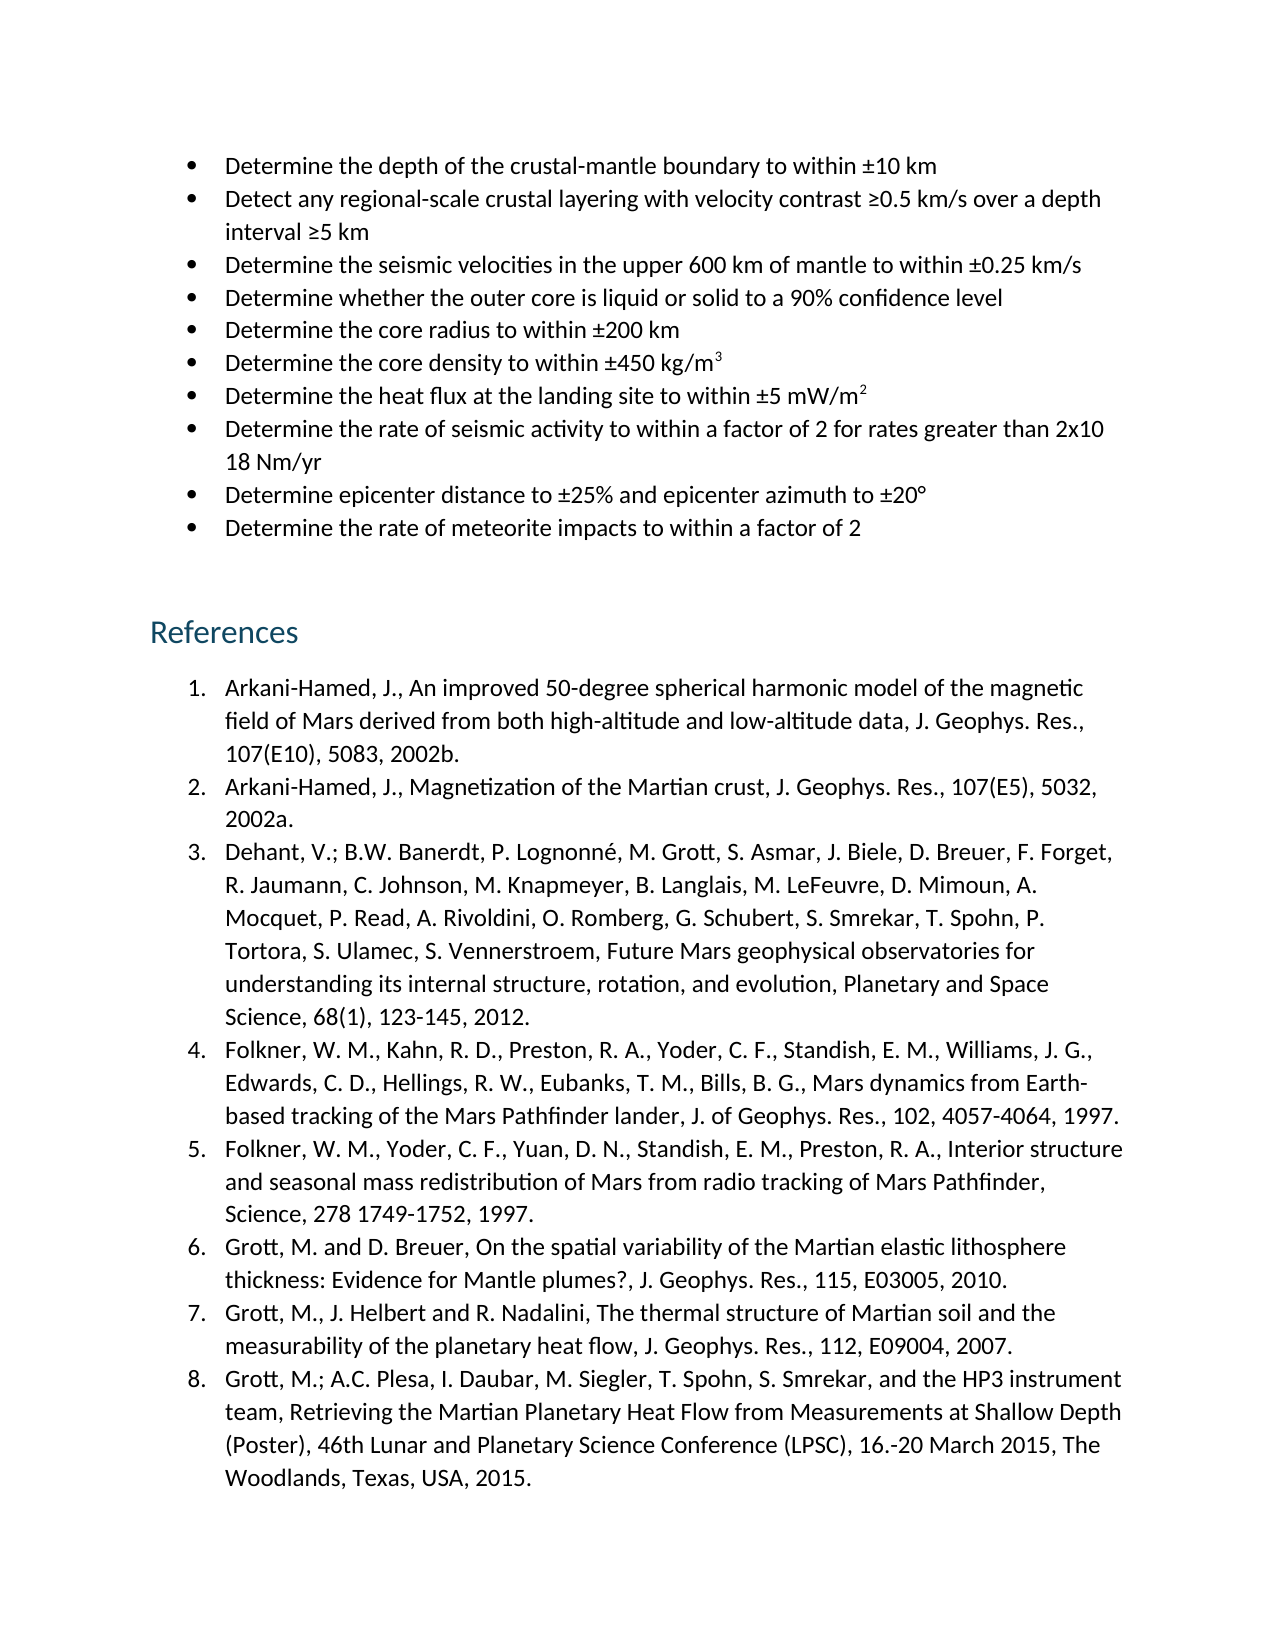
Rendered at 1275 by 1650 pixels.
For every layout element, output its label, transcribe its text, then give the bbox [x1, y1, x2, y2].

list Folkner, W. M., Kahn, R. D., Preston, R. A., Yoder, C. F., Standish, E. M., Williams, J. G., Edwards, C. D., Hellings, R. W., Eubanks, T. M., Bills, B. G., Mars dynamics from Earth-based tracking of the Mars Pathfinder lander, J. of Geophys. Res., 102, 4057-4064, 1997. [187, 1034, 1125, 1130]
list Determine the heat flux at the landing site to within ±5 mW/m2 [187, 380, 1125, 411]
list Dehant, V.; B.W. Banerdt, P. Lognonné, M. Grott, S. Asmar, J. Biele, D. Breuer, F. Forget, R. Jaumann, C. Johnson, M. Knapmeyer, B. Langlais, M. LeFeuvre, D. Mimoun, A. Mocquet, P. Read, A. Rivoldini, O. Romberg, G. Schubert, S. Smrekar, T. Spohn, P. Tortora, S. Ulamec, S. Vennerstroem, Future Mars geophysical observatories for understanding its internal structure, rotation, and evolution, Planetary and Space Science, 68(1), 123-145, 2012. [187, 836, 1125, 1032]
list Arkani-Hamed, J., Magnetization of the Martian crust, J. Geophys. Res., 107(E5), 5032, 2002a. [187, 771, 1125, 834]
list Folkner, W. M., Yoder, C. F., Yuan, D. N., Standish, E. M., Preston, R. A., Interior structure and seasonal mass redistribution of Mars from radio tracking of Mars Pathfinder, Science, 278 1749-1752, 1997. [187, 1133, 1125, 1229]
list Grott, M.; A.C. Plesa, I. Daubar, M. Siegler, T. Spohn, S. Smrekar, and the HP3 instrument team, Retrieving the Martian Planetary Heat Flow from Measurements at Shallow Depth (Poster), 46th Lunar and Planetary Science Conference (LPSC), 16.-20 March 2015, The Woodlands, Texas, USA, 2015. [187, 1363, 1125, 1492]
list Grott, M. and D. Breuer, On the spatial variability of the Martian elastic lithosphere thickness: Evidence for Mantle plumes?, J. Geophys. Res., 115, E03005, 2010. [187, 1231, 1125, 1295]
text References [150, 611, 1125, 652]
list Arkani-Hamed, J., An improved 50-degree spherical harmonic model of the magnetic field of Mars derived from both high-altitude and low-altitude data, J. Geophys. Res., 107(E10), 5083, 2002b. [187, 672, 1125, 768]
list Determine the core radius to within ±200 km [187, 314, 1125, 345]
list Grott, M., J. Helbert and R. Nadalini, The thermal structure of Martian soil and the measurability of the planetary heat flow, J. Geophys. Res., 112, E09004, 2007. [187, 1297, 1125, 1361]
list Determine epicenter distance to ±25% and epicenter azimuth to ±20° [187, 479, 1125, 510]
list Determine the seismic velocities in the upper 600 km of mantle to within ±0.25 km/s [187, 249, 1125, 279]
list Determine the rate of seismic activity to within a factor of 2 for rates greater than 2x10 18 Nm/yr [187, 413, 1125, 477]
list Determine the depth of the crustal-mantle boundary to within ±10 km [187, 150, 1125, 181]
list Determine the rate of meteorite impacts to within a factor of 2 [187, 512, 1125, 543]
list Determine the core density to within ±450 kg/m3 [187, 347, 1125, 378]
list Detect any regional-scale crustal layering with velocity contrast ≥0.5 km/s over a depth interval ≥5 km [187, 183, 1125, 246]
list Determine whether the outer core is liquid or solid to a 90% confidence level [187, 282, 1125, 312]
